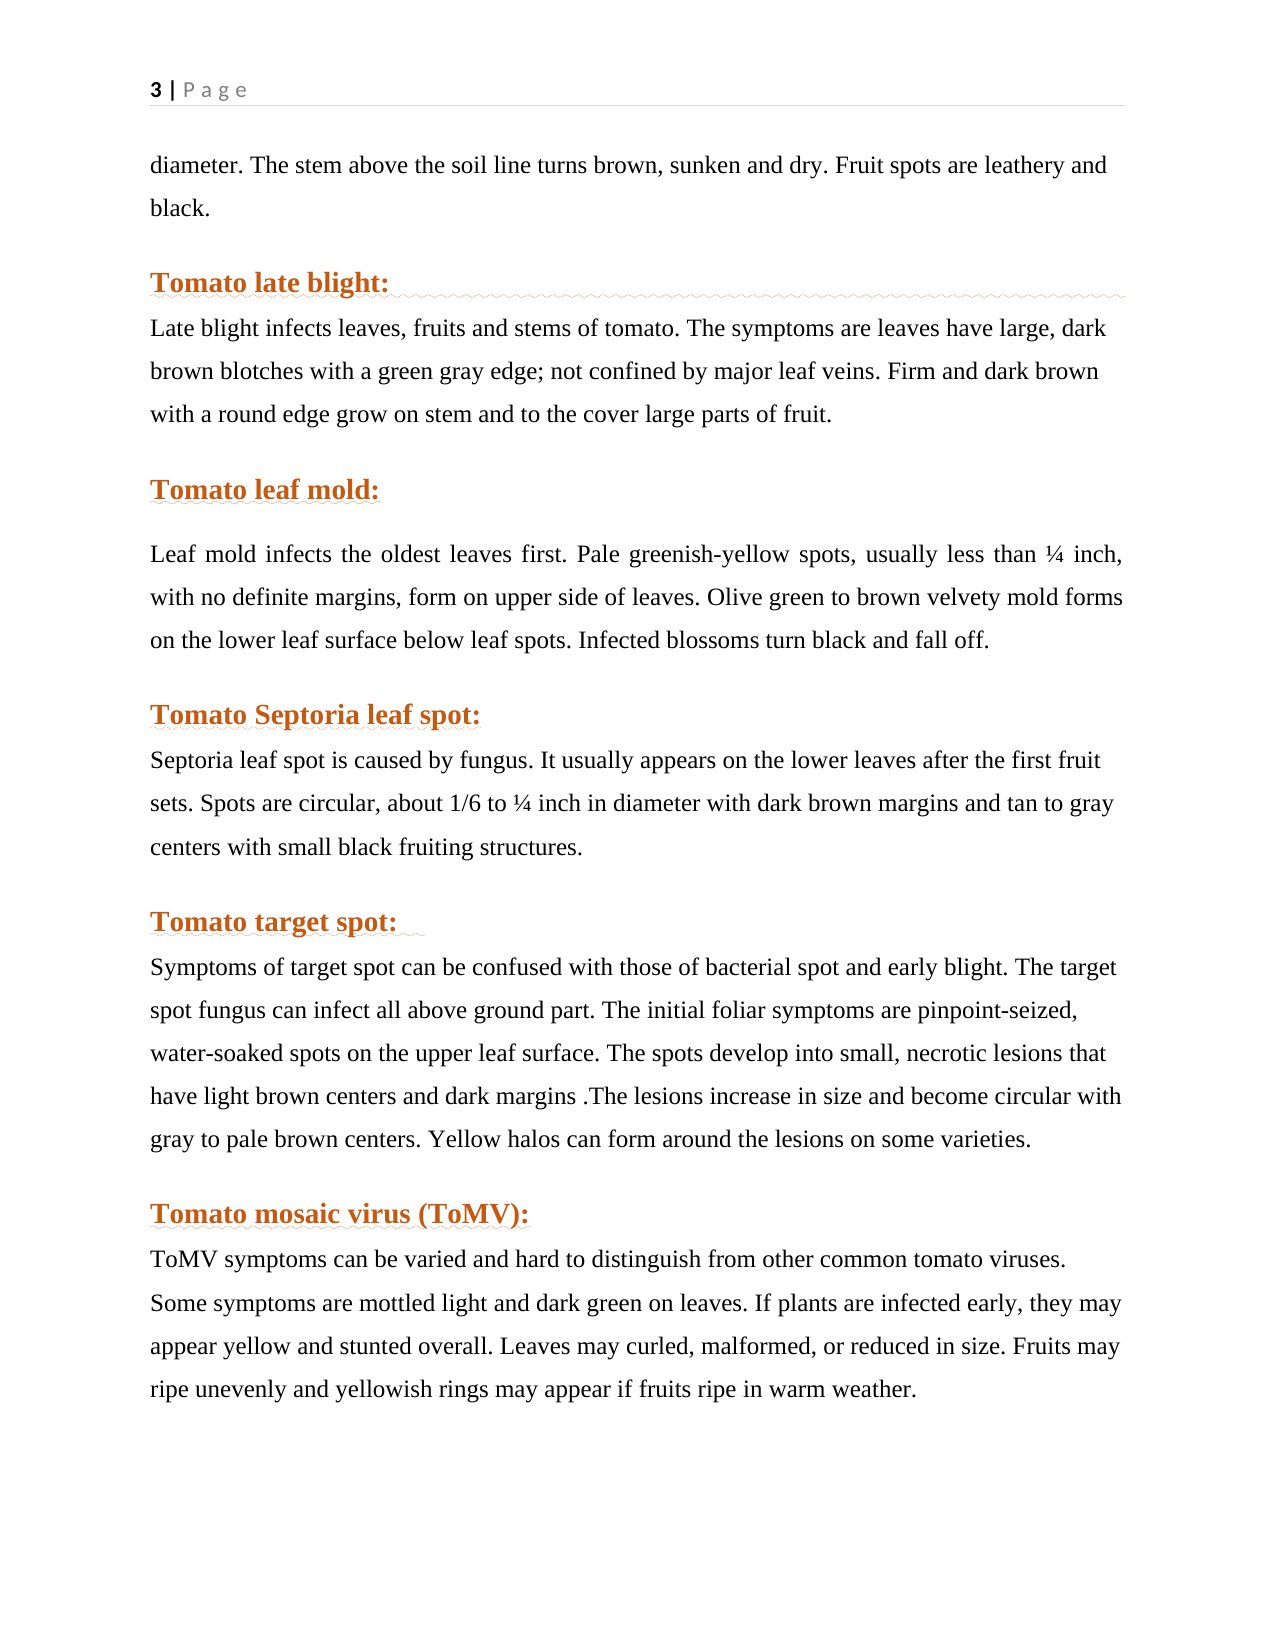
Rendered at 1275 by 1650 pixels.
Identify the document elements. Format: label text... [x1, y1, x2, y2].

text Tomato late blight: Late blight infects leaves, fruits and stems of tomato. The symptoms are leaves have large, dark brown blotches with a green gray edge; not confined by major leaf veins. Firm and dark brown with a round edge grow on stem and to the cover large parts of fruit. [150, 295, 1125, 428]
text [150, 150, 1125, 222]
text Tomato target spot: Symptoms of target spot can be confused with those of bacterial spot and early blight. The target spot fungus can infect all above ground part. The initial foliar symptoms are pinpoint-seized, water-soaked spots on the upper leaf surface. The spots develop into small, necrotic lesions that have light brown centers and dark margins .The lesions increase in size and become circular with gray to pale brown centers. Yellow halos can form around the lesions on some varieties. [150, 904, 1125, 1153]
text Tomato leaf mold: [150, 472, 1125, 505]
text Tomato late blight: Late blight infects leaves, fruits and stems of tomato. The symptoms are leaves have large, dark brown blotches with a green gray edge; not confined by major leaf veins. Firm and dark brown with a round edge grow on stem and to the cover large parts of fruit. [150, 265, 1125, 297]
text Tomato mosaic virus (ToMV): ToMV symptoms can be varied and hard to distinguish from other common tomato viruses. Some symptoms are mottled light and dark green on leaves. If plants are infected early, they may appear yellow and stunted overall. Leaves may curled, malformed, or reduced in size. Fruits may ripe unevenly and yellowish rings may appear if fruits ripe in warm weather. [150, 1197, 1125, 1403]
text Leaf mold infects the oldest leaves first. Pale greenish-yellow spots, usually less than ¼ inch, with no definite margins, form on upper side of leaves. Olive green to brown velvety mold forms on the lower leaf surface below leaf spots. Infected blossoms turn black and fall off. [150, 539, 1125, 654]
text Tomato Septoria leaf spot: Septoria leaf spot is caused by fungus. It usually appears on the lower leaves after the first fruit sets. Spots are circular, about 1/6 to ¼ inch in diameter with dark brown margins and tan to gray centers with small black fruiting structures. [150, 697, 1125, 860]
